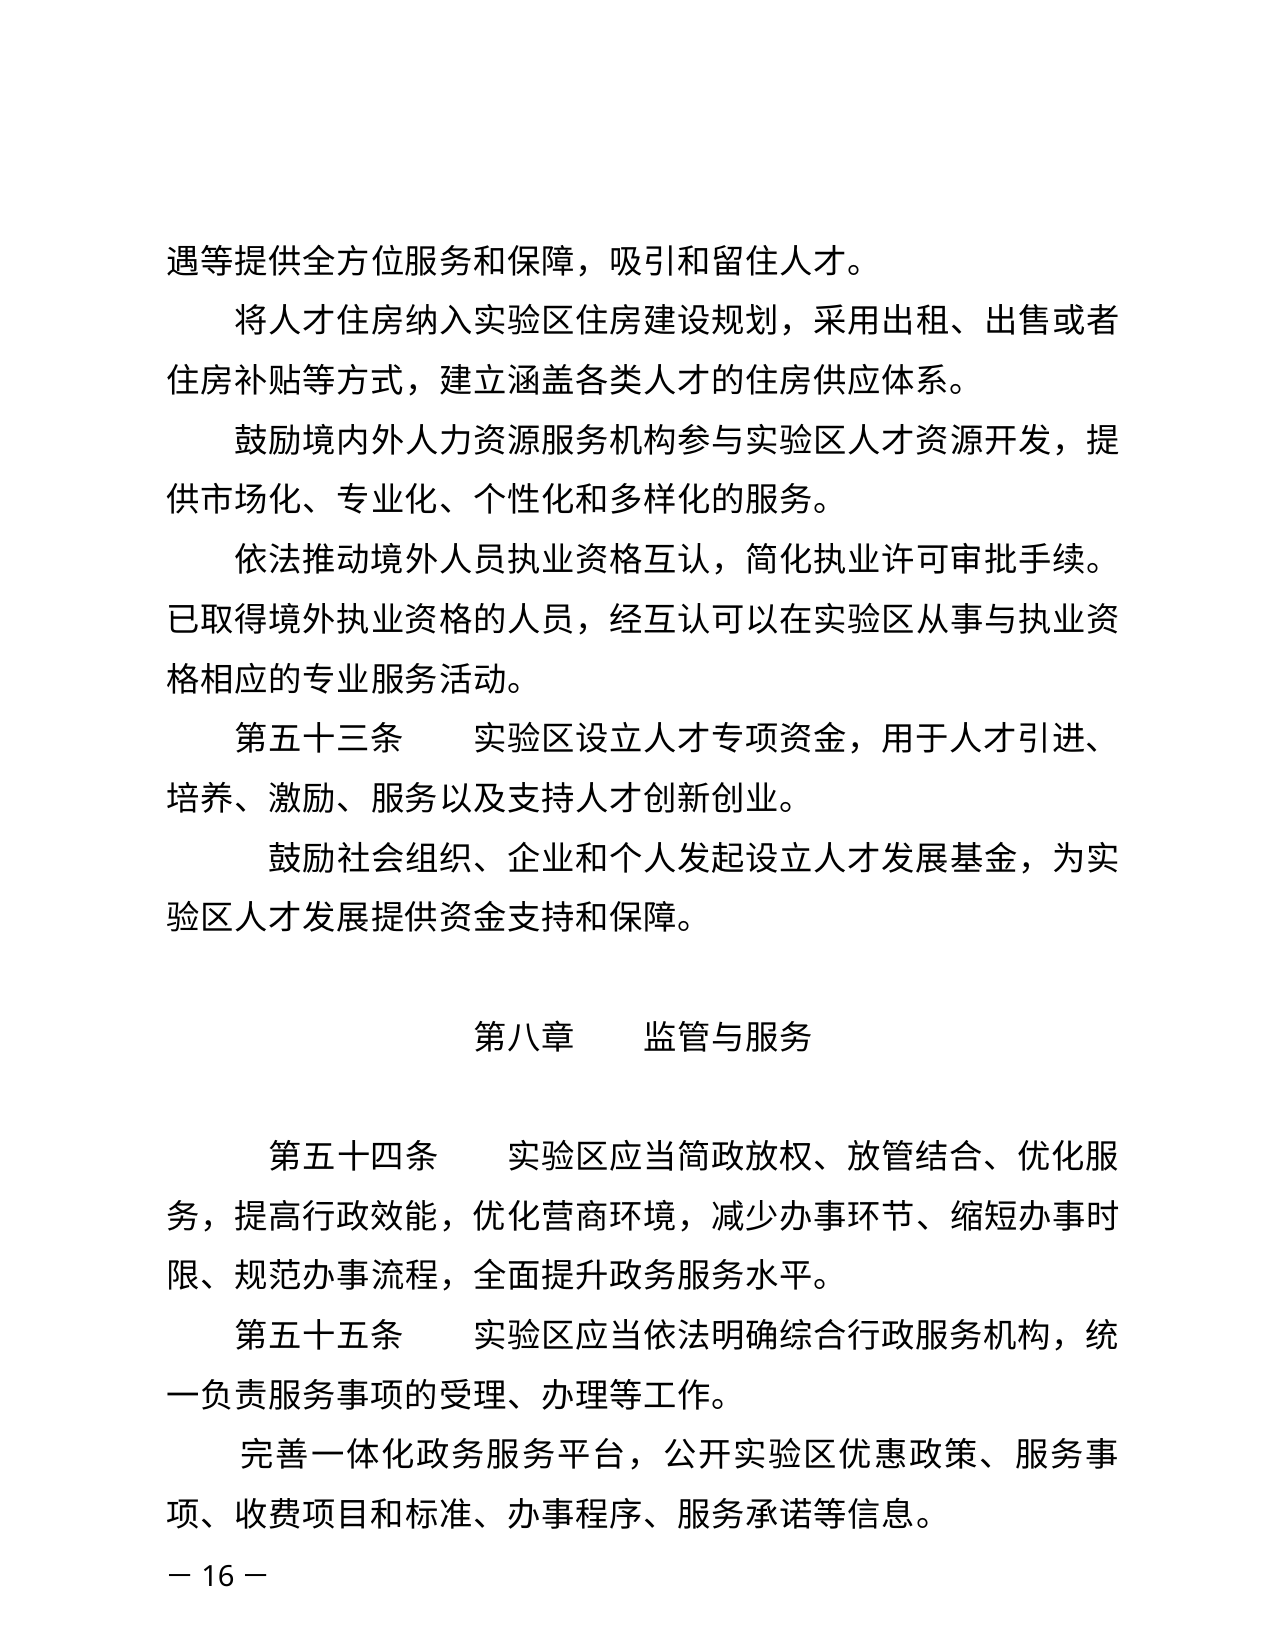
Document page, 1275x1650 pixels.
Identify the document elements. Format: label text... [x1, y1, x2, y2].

text 第五十三条 实验区设立人才专项资金，用于人才引进、培养、激励、服务以及支持人才创新创业。 [166, 706, 1120, 826]
text 鼓励社会组织、企业和个人发起设立人才发展基金，为实验区人才发展提供资金支持和保障。 [166, 826, 1120, 945]
text 第八章 监管与服务 [166, 1005, 1120, 1064]
text 第五十五条 实验区应当依法明确综合行政服务机构，统一负责服务事项的受理、办理等工作。 [166, 1303, 1120, 1422]
text 完善一体化政务服务平台，公开实验区优惠政策、服务事项、收费项目和标准、办事程序、服务承诺等信息。 [166, 1422, 1120, 1542]
text 依法推动境外人员执业资格互认，简化执业许可审批手续。已取得境外执业资格的人员，经互认可以在实验区从事与执业资格相应的专业服务活动。 [166, 527, 1120, 706]
text 将人才住房纳入实验区住房建设规划，采用出租、出售或者住房补贴等方式，建立涵盖各类人才的住房供应体系。 [166, 288, 1120, 408]
text 鼓励境内外人力资源服务机构参与实验区人才资源开发，提供市场化、专业化、个性化和多样化的服务。 [166, 408, 1120, 527]
text 第五十四条 实验区应当简政放权、放管结合、优化服务，提高行政效能，优化营商环境，减少办事环节、缩短办事时限、规范办事流程，全面提升政务服务水平。 [166, 1124, 1120, 1303]
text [166, 229, 1120, 288]
